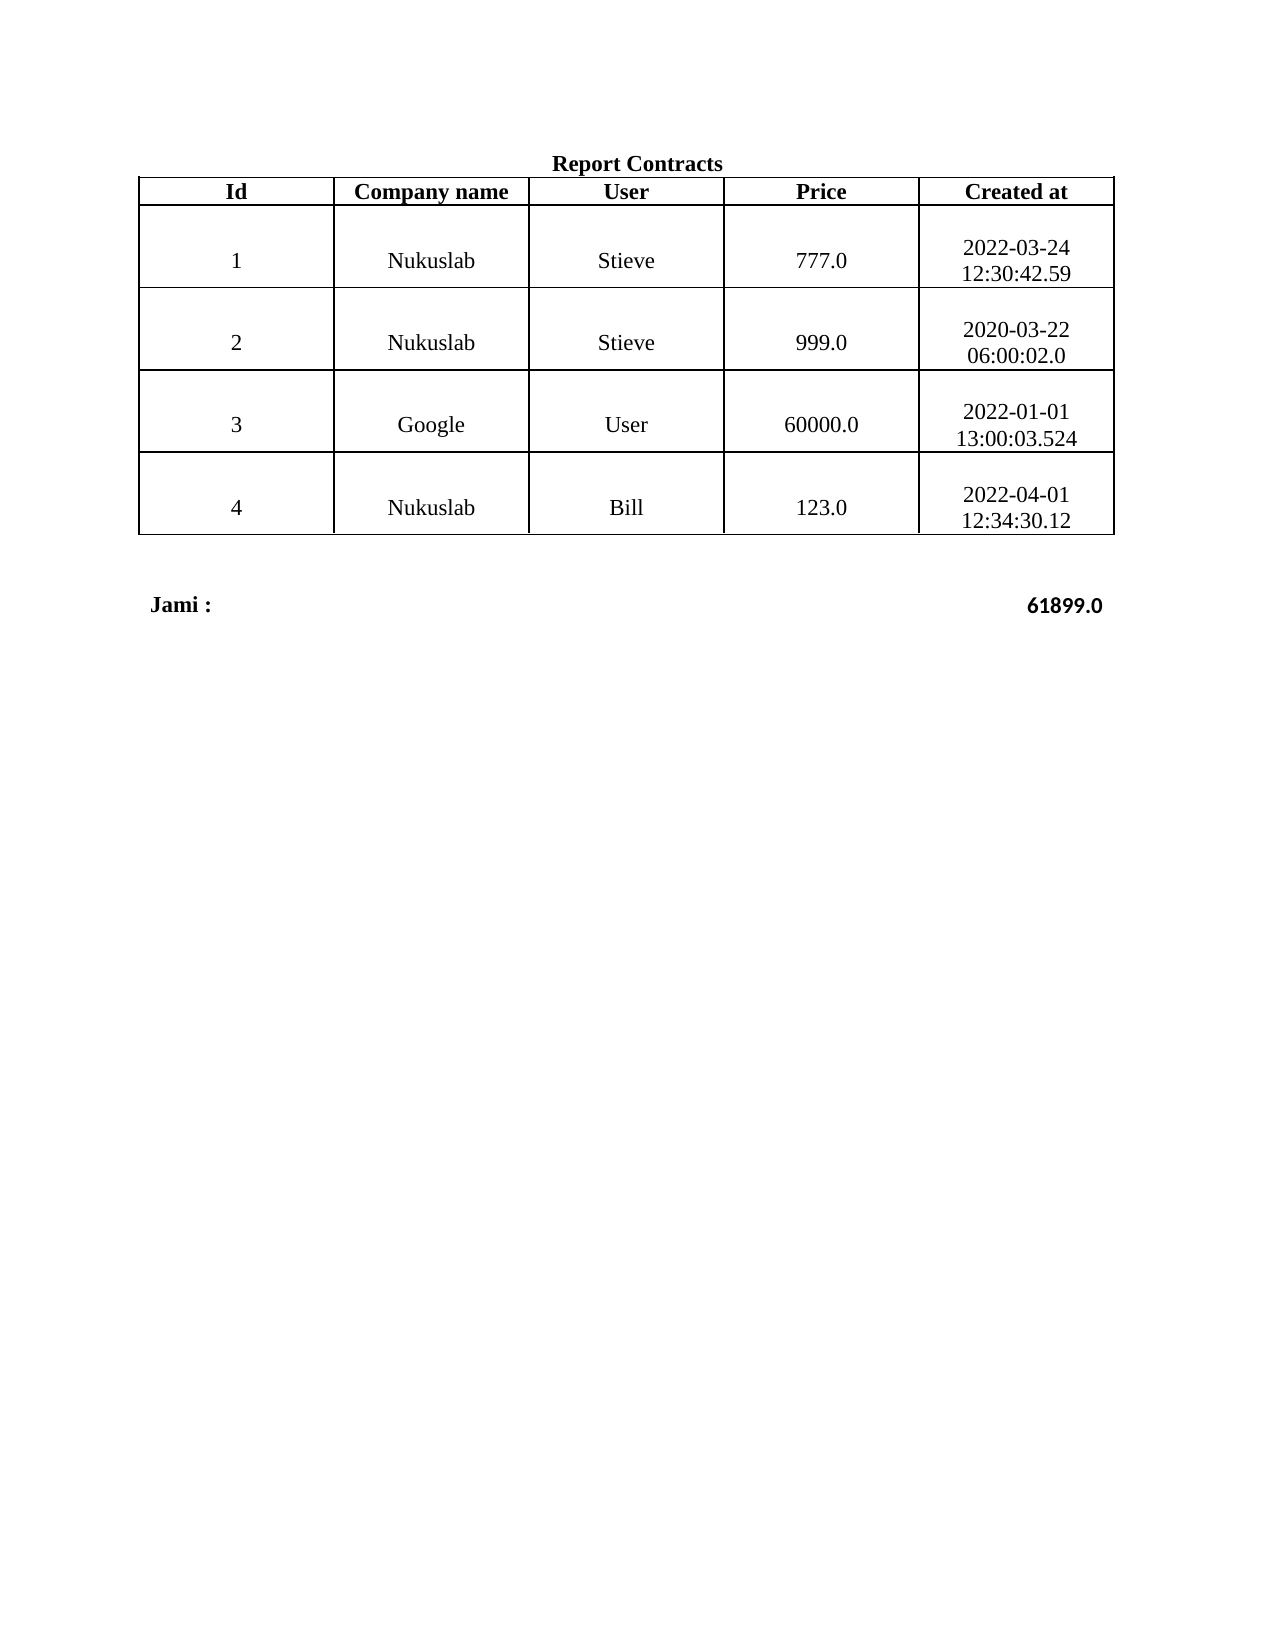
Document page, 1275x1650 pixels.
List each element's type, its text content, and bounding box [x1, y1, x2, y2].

table_cell 777.0 [725, 206, 918, 293]
table_cell 3 [140, 383, 333, 469]
table_header Jami : [139, 593, 626, 661]
table_header Company name [335, 178, 528, 204]
table_cell 60000.0 [725, 383, 918, 469]
table_cell 123.0 [725, 471, 918, 558]
table_cell Stieve [530, 206, 723, 293]
table_cell Stieve [530, 294, 723, 381]
table_cell 1 [140, 206, 333, 293]
table_header User [530, 178, 723, 204]
table_cell Nukuslab [335, 206, 528, 293]
table_header Id [140, 178, 333, 204]
table_cell Bill [530, 471, 723, 558]
table_cell 2022-04-01 12:34:30.12 [920, 471, 1113, 558]
table_cell Nukuslab [335, 471, 528, 558]
text Report Contracts [150, 150, 1125, 176]
table_cell Google [335, 383, 528, 469]
table_header Price [725, 178, 918, 204]
table_cell User [530, 383, 723, 469]
table_cell 2022-03-24 12:30:42.59 [920, 206, 1113, 293]
table_cell 2 [140, 294, 333, 381]
table_header Created at [920, 178, 1113, 204]
table_header 61899.0 [626, 593, 1114, 661]
table_cell 4 [140, 471, 333, 558]
table_cell 999.0 [725, 294, 918, 381]
table_cell Nukuslab [335, 294, 528, 381]
table_cell 2022-01-01 13:00:03.524 [920, 383, 1113, 469]
table_cell 2020-03-22 06:00:02.0 [920, 294, 1113, 381]
